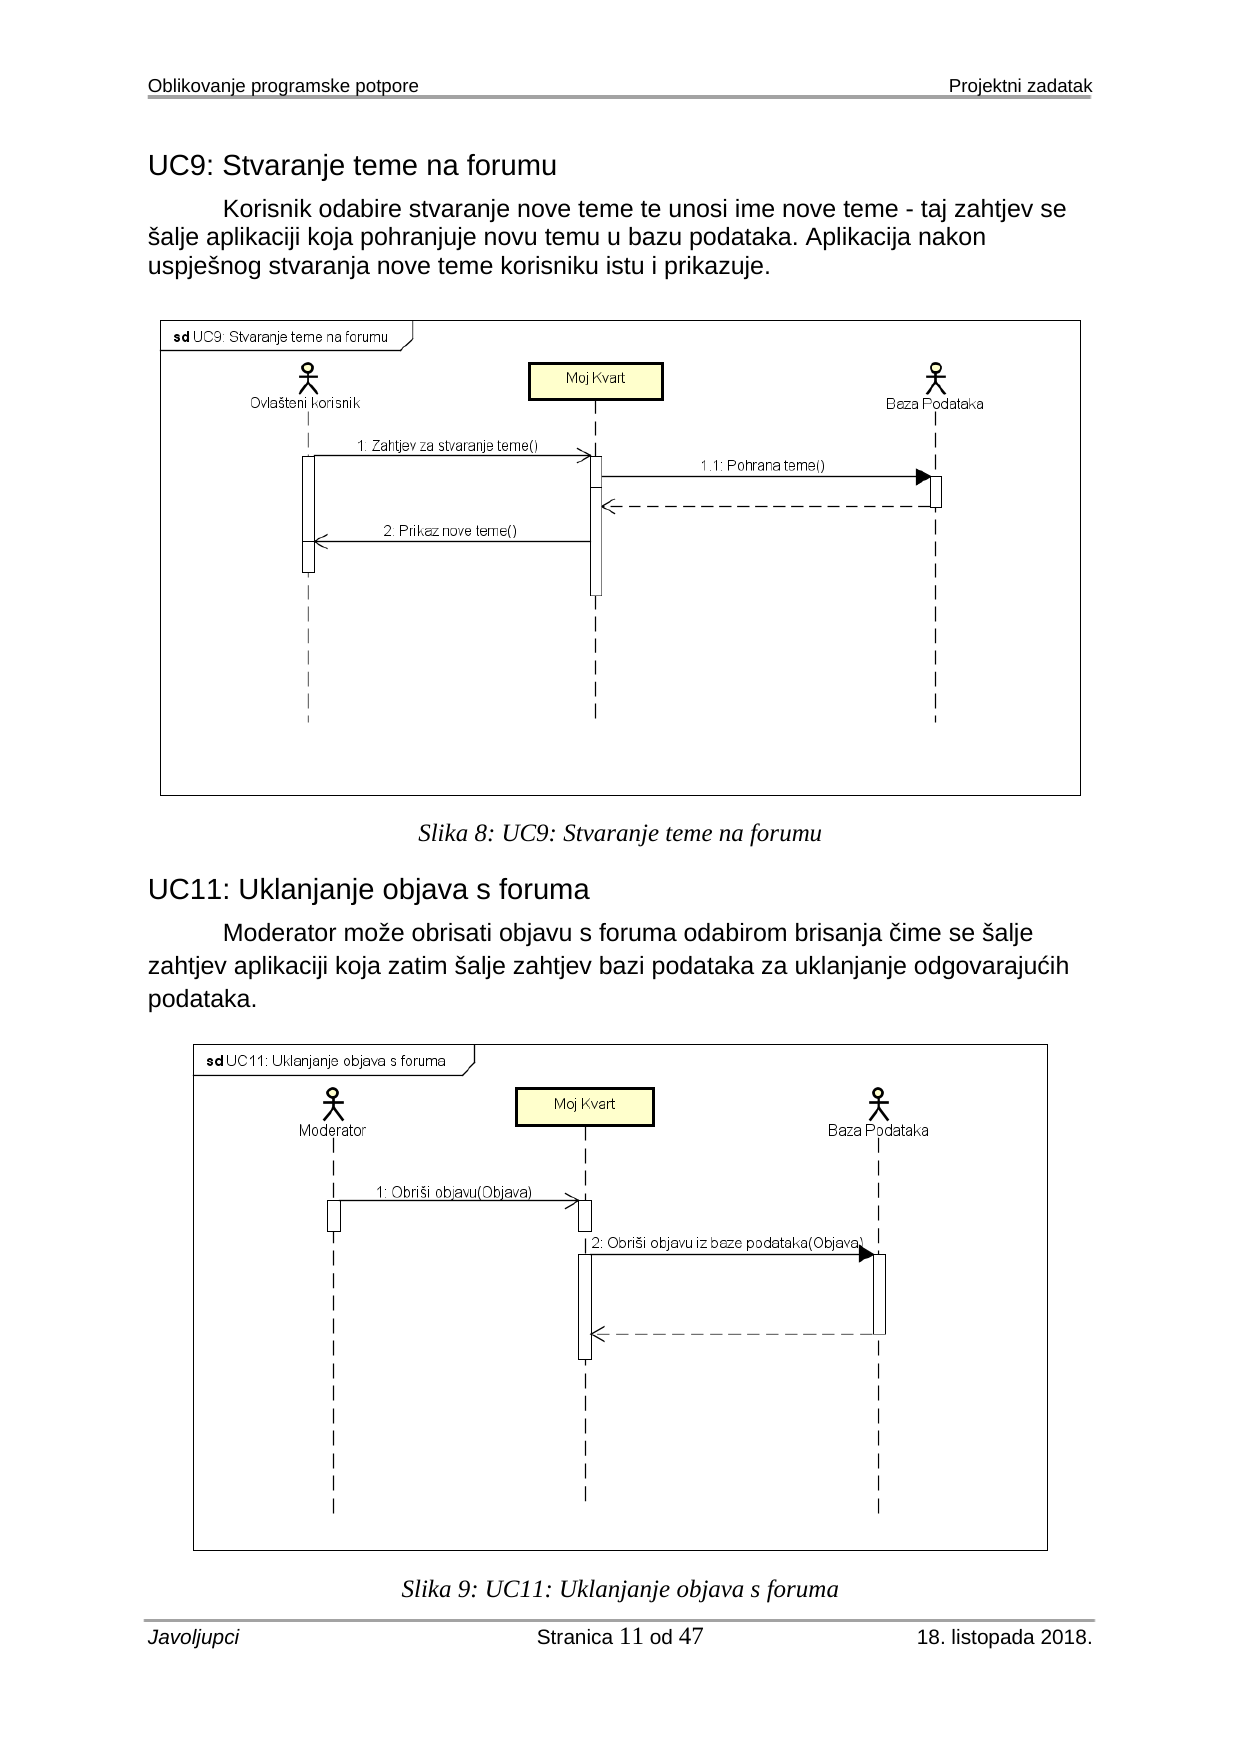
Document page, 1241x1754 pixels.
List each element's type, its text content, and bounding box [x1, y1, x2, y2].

text Moderator može obrisati objavu s foruma odabirom brisanja čime se šalje zahtjev aplikaciji koja zatim šalje zahtjev bazi podataka za uklanjanje odgovarajućih podataka. [148, 918, 1093, 1013]
subtitle UC11: Uklanjanje objava s foruma [148, 872, 1093, 905]
picture [147, 95, 1092, 99]
picture [148, 308, 1092, 806]
text Slika 9: UC11: Uklanjanje objava s foruma [148, 1574, 1093, 1603]
subtitle UC9: Stvaranje teme na forumu [148, 148, 1093, 181]
text Slika 8: UC9: Stvaranje teme na forumu [148, 818, 1093, 847]
picture [180, 1031, 1060, 1562]
text Korisnik odabire stvaranje nove teme te unosi ime nove teme - taj zahtjev se šalje aplikaciji koja pohranjuje novu temu u bazu podataka. Aplikacija nakon uspješnog stvaranja nove teme korisniku istu i prikazuje. [148, 194, 1093, 280]
